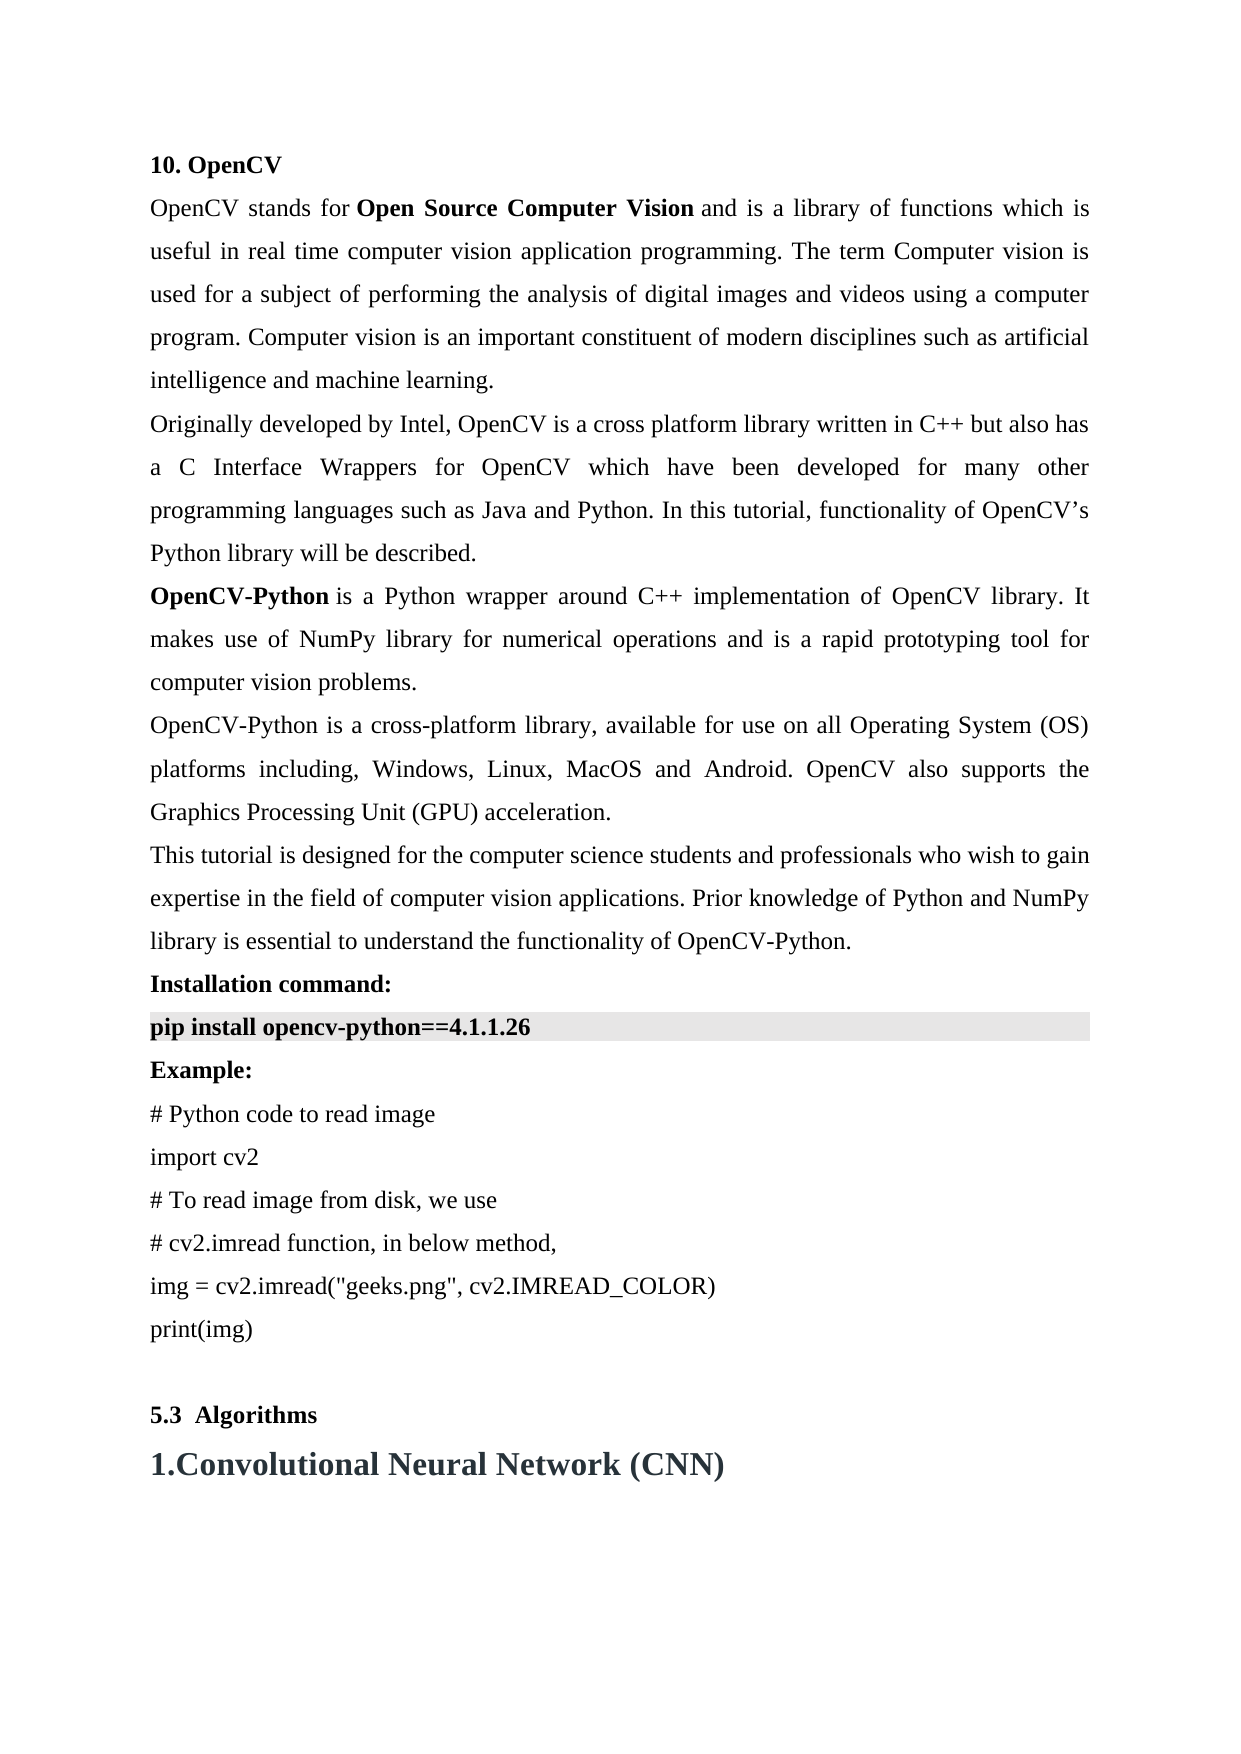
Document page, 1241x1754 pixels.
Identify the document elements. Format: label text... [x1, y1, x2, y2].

text Example: [150, 1056, 1090, 1084]
text # To read image from disk, we use [150, 1185, 1090, 1214]
text This tutorial is designed for the computer science students and professionals who wish to gain expertise in the field of computer vision applications. Prior knowledge of Python and NumPy library is essential to understand the functionality of OpenCV-Python. [150, 840, 1090, 955]
list 5.3 Algorithms [150, 1401, 1090, 1429]
text print(img) [150, 1314, 1090, 1343]
text import cv2 [150, 1142, 1090, 1171]
text img = cv2.imread("geeks.png", cv2.IMREAD_COLOR) [150, 1271, 1090, 1300]
text # Python code to read image [150, 1099, 1090, 1127]
text pip install opencv-python==4.1.1.26 [150, 1012, 1090, 1041]
text OpenCV stands for Open Source Computer Vision and is a library of functions which is useful in real time computer vision application programming. The term Computer vision is used for a subject of performing the analysis of digital images and videos using a computer program. Computer vision is an important constituent of modern disciplines such as artificial intelligence and machine learning. [150, 193, 1090, 394]
text 1.Convolutional Neural Network (CNN) [150, 1444, 1090, 1482]
text OpenCV-Python is a Python wrapper around C++ implementation of OpenCV library. It makes use of NumPy library for numerical operations and is a rapid prototyping tool for computer vision problems. [150, 581, 1090, 696]
text # cv2.imread function, in below method, [150, 1228, 1090, 1257]
text Originally developed by Intel, OpenCV is a cross platform library written in C++ but also has a C Interface Wrappers for OpenCV which have been developed for many other programming languages such as Java and Python. In this tutorial, functionality of OpenCV’s Python library will be described. [150, 409, 1090, 567]
text Installation command: [150, 969, 1090, 998]
text OpenCV-Python is a cross-platform library, available for use on all Operating System (OS) platforms including, Windows, Linux, MacOS and Android. OpenCV also supports the Graphics Processing Unit (GPU) acceleration. [150, 711, 1090, 826]
list OpenCV [150, 150, 1090, 179]
